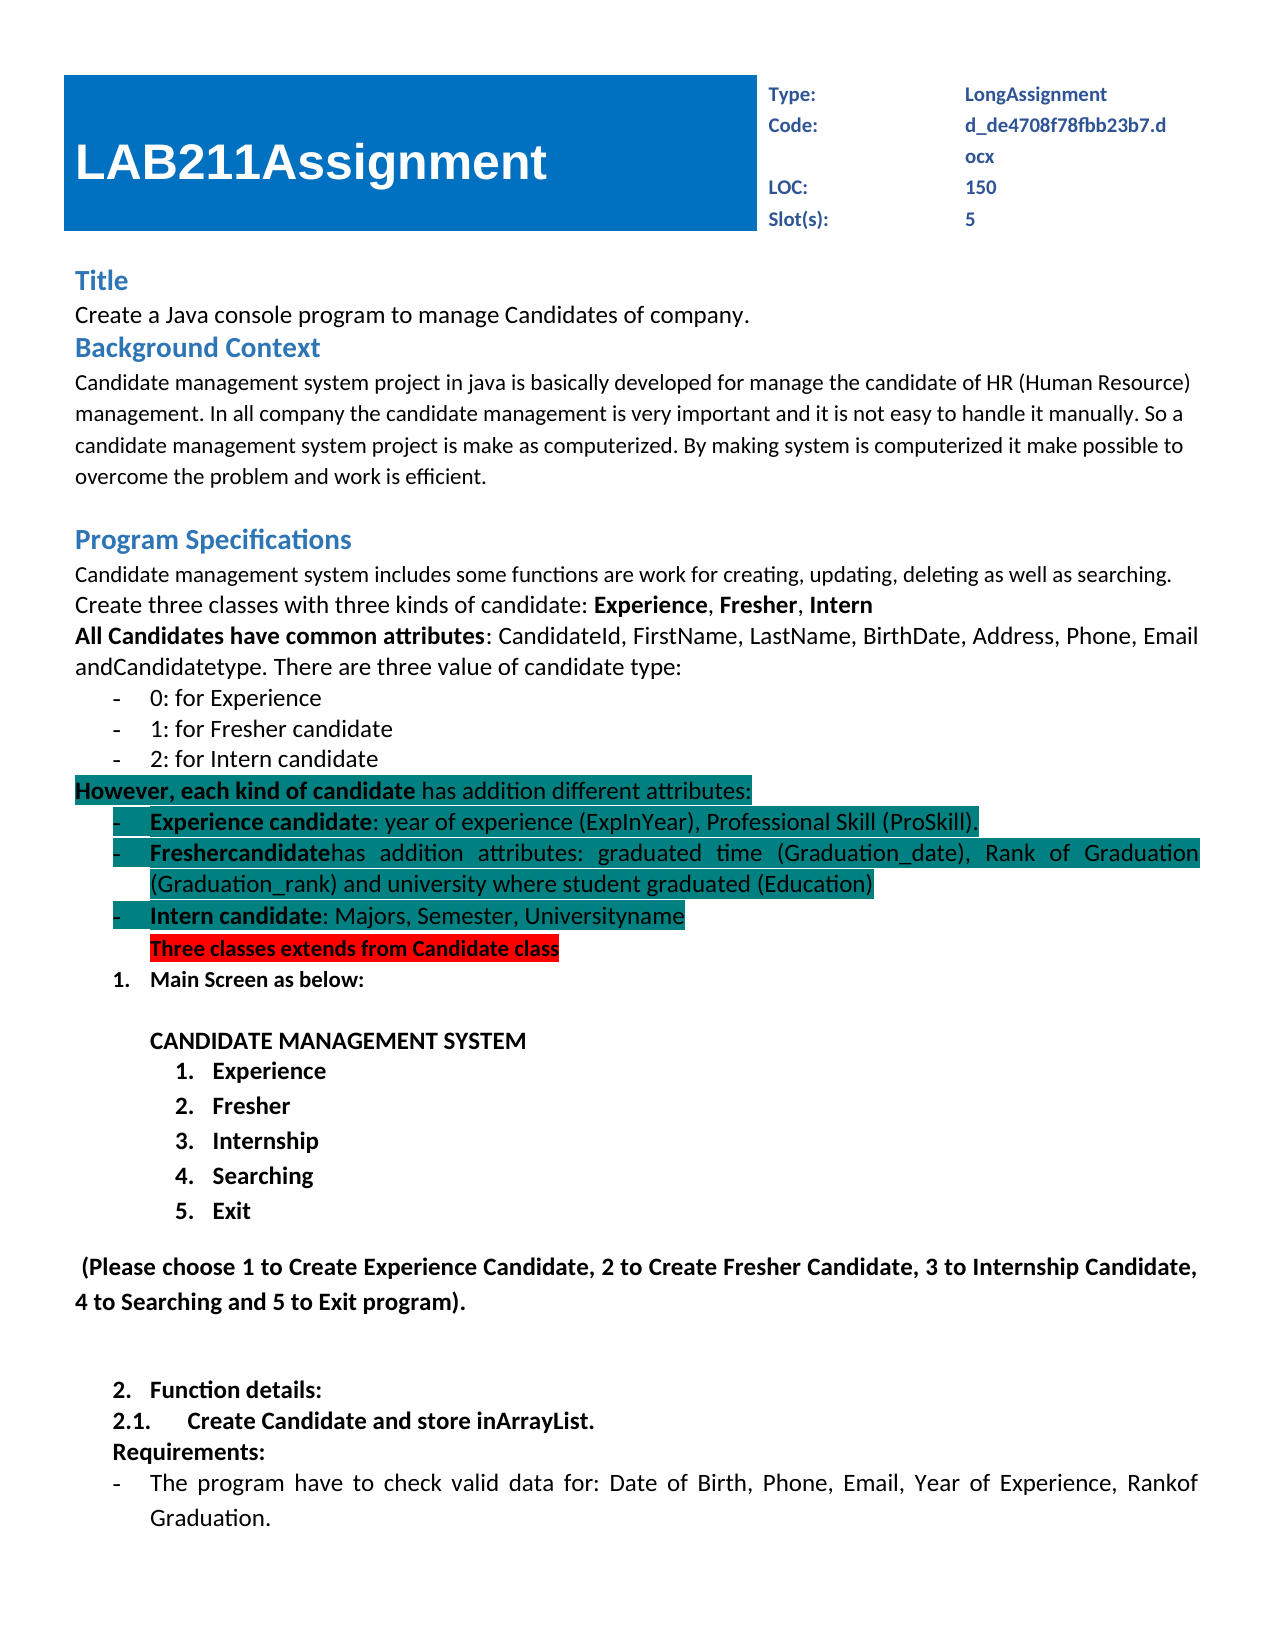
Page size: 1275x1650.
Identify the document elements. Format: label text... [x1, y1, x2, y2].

table_cell Code: [757, 106, 954, 169]
table_cell 150 [954, 169, 1188, 200]
list CANDIDATE MANAGEMENT SYSTEM [150, 1024, 1200, 1055]
list The program have to check valid data for: Date of Birth, Phone, Email, Year of Experience, Rankof Graduation. [112, 1467, 1200, 1533]
text Requirements: [75, 1436, 1200, 1467]
text Title [75, 262, 1200, 298]
table_header LongAssignment [954, 75, 1188, 106]
text Background Context [75, 329, 1200, 365]
list Experience [175, 1055, 1200, 1086]
text Program Specifications [75, 521, 1200, 557]
list 0: for Experience [112, 682, 1200, 713]
text Create a Java console program to manage Candidates of company. [75, 298, 1200, 329]
list 1: for Fresher candidate [112, 713, 1200, 744]
list Three classes extends from Candidate class [150, 930, 1200, 962]
list Create Candidate and store inArrayList. [112, 1404, 1200, 1436]
list Experience candidate: year of experience (ExpInYear), Professional Skill (ProSkill). [112, 805, 1200, 837]
text Create three classes with three kinds of candidate: Experience, Fresher, Intern [75, 588, 1200, 619]
text (Please choose 1 to Create Experience Candidate, 2 to Create Fresher Candidate, 3 to Internship Candidate, 4 to Searching and 5 to Exit program). [75, 1251, 1200, 1317]
table_cell LOC: [757, 169, 954, 200]
table_header LAB211Assignment [64, 75, 757, 231]
list Function details: [112, 1373, 1200, 1404]
text However, each kind of candidate has addition different attributes: [75, 774, 1200, 805]
text Candidate management system includes some functions are work for creating, updating, deleting as well as searching. [75, 557, 1200, 588]
list Fresher [175, 1090, 1200, 1121]
table_cell 5 [954, 200, 1188, 231]
list Freshercandidatehas addition attributes: graduated time (Graduation_date), Rank of Graduation (Graduation_rank) and university where student graduated (Education) [112, 837, 1200, 899]
list Searching [175, 1160, 1200, 1191]
table_cell J1.L.P0022 [954, 106, 1188, 169]
list Intern candidate: Majors, Semester, Universityname [112, 899, 1200, 930]
text Candidate management system project in java is basically developed for manage the candidate of HR (Human Resource) management. In all company the candidate management is very important and it is not easy to handle it manually. So a candidate management system project is make as computerized. By making system is computerized it make possible to overcome the problem and work is efficient. [75, 365, 1200, 490]
table_cell Slot(s): [757, 200, 954, 231]
list 2: for Intern candidate [112, 744, 1200, 774]
list Exit [175, 1195, 1200, 1226]
list Main Screen as below: [112, 962, 1200, 993]
text All Candidates have common attributes: CandidateId, FirstName, LastName, BirthDate, Address, Phone, Email andCandidatetype. There are three value of candidate type: [75, 619, 1200, 682]
table_header Type: [757, 75, 954, 106]
list Internship [175, 1125, 1200, 1156]
